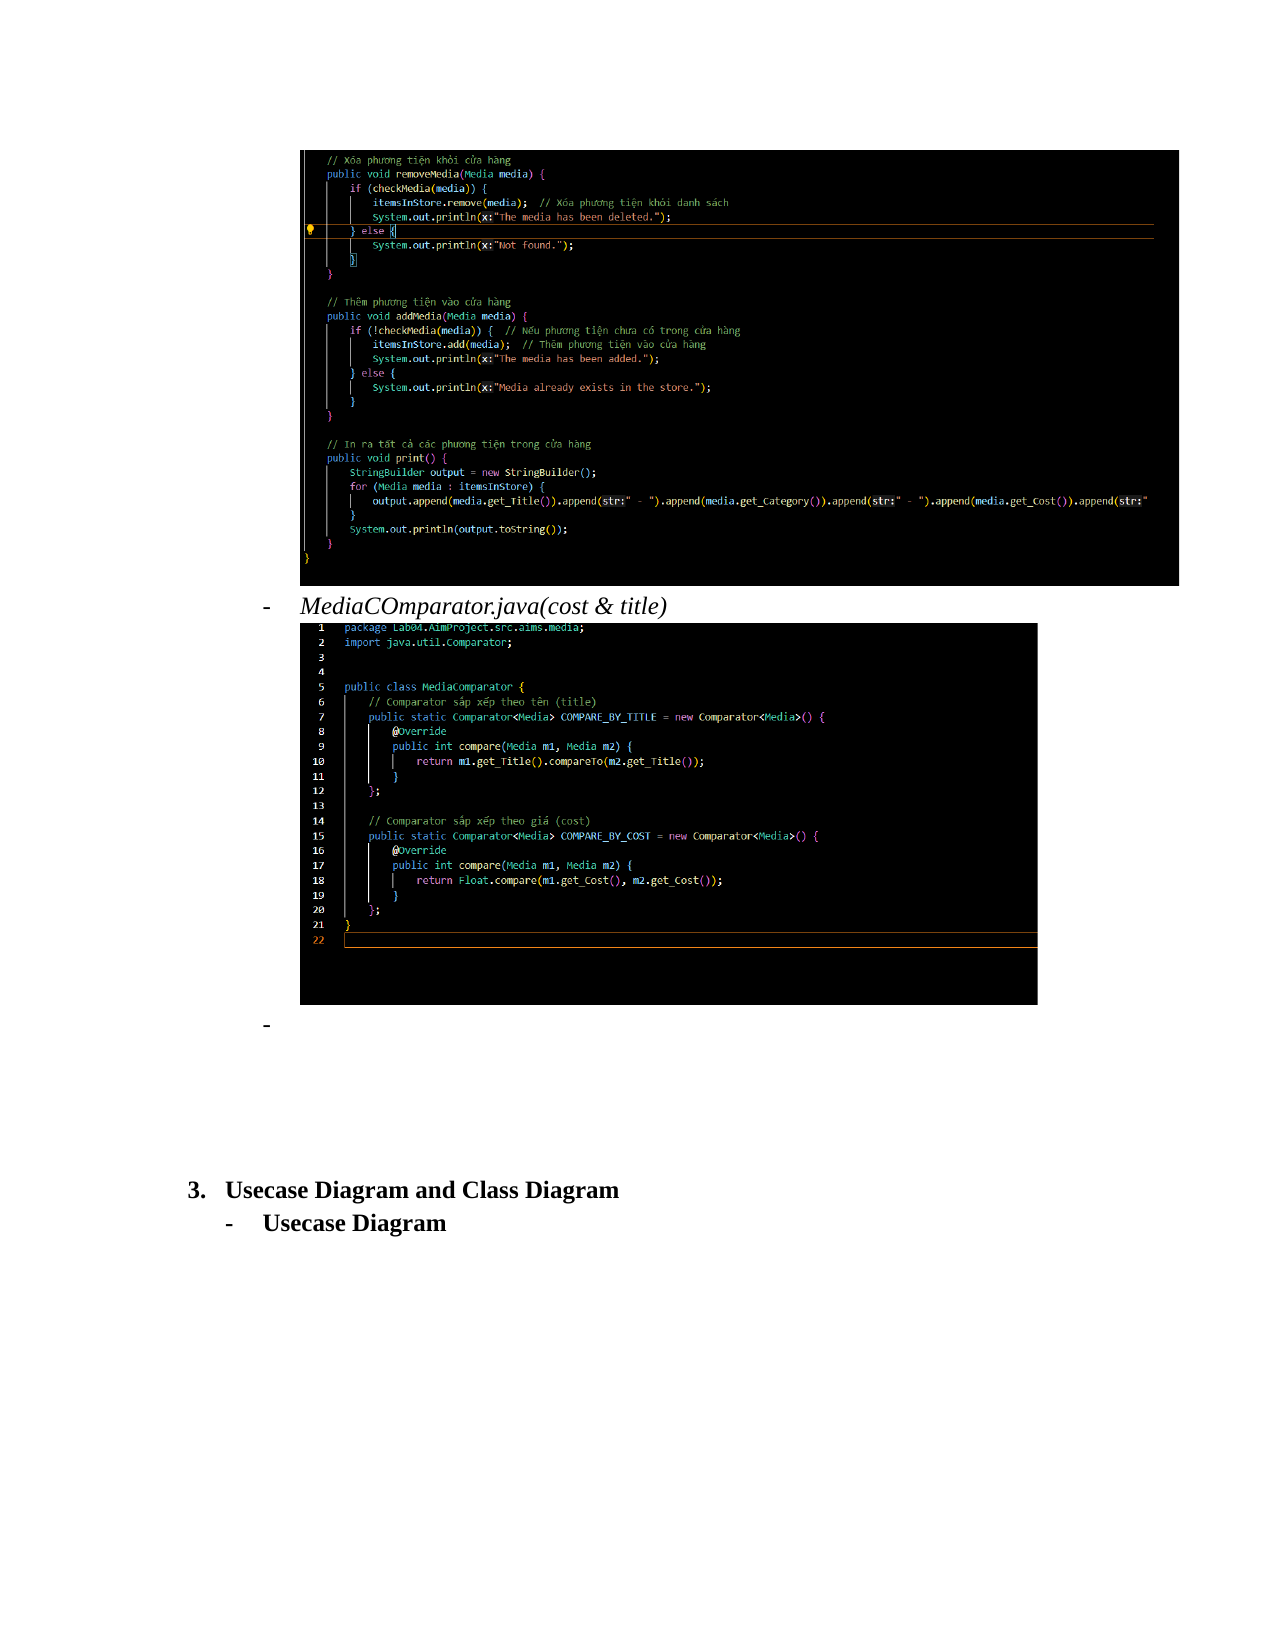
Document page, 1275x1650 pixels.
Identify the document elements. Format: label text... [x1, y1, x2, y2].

picture [300, 623, 1038, 1005]
list Usecase Diagram and Class Diagram [187, 1175, 1162, 1203]
picture [300, 150, 1180, 586]
list MediaCOmparator.java(cost & title) [262, 591, 1162, 619]
list Usecase Diagram [225, 1208, 1162, 1237]
